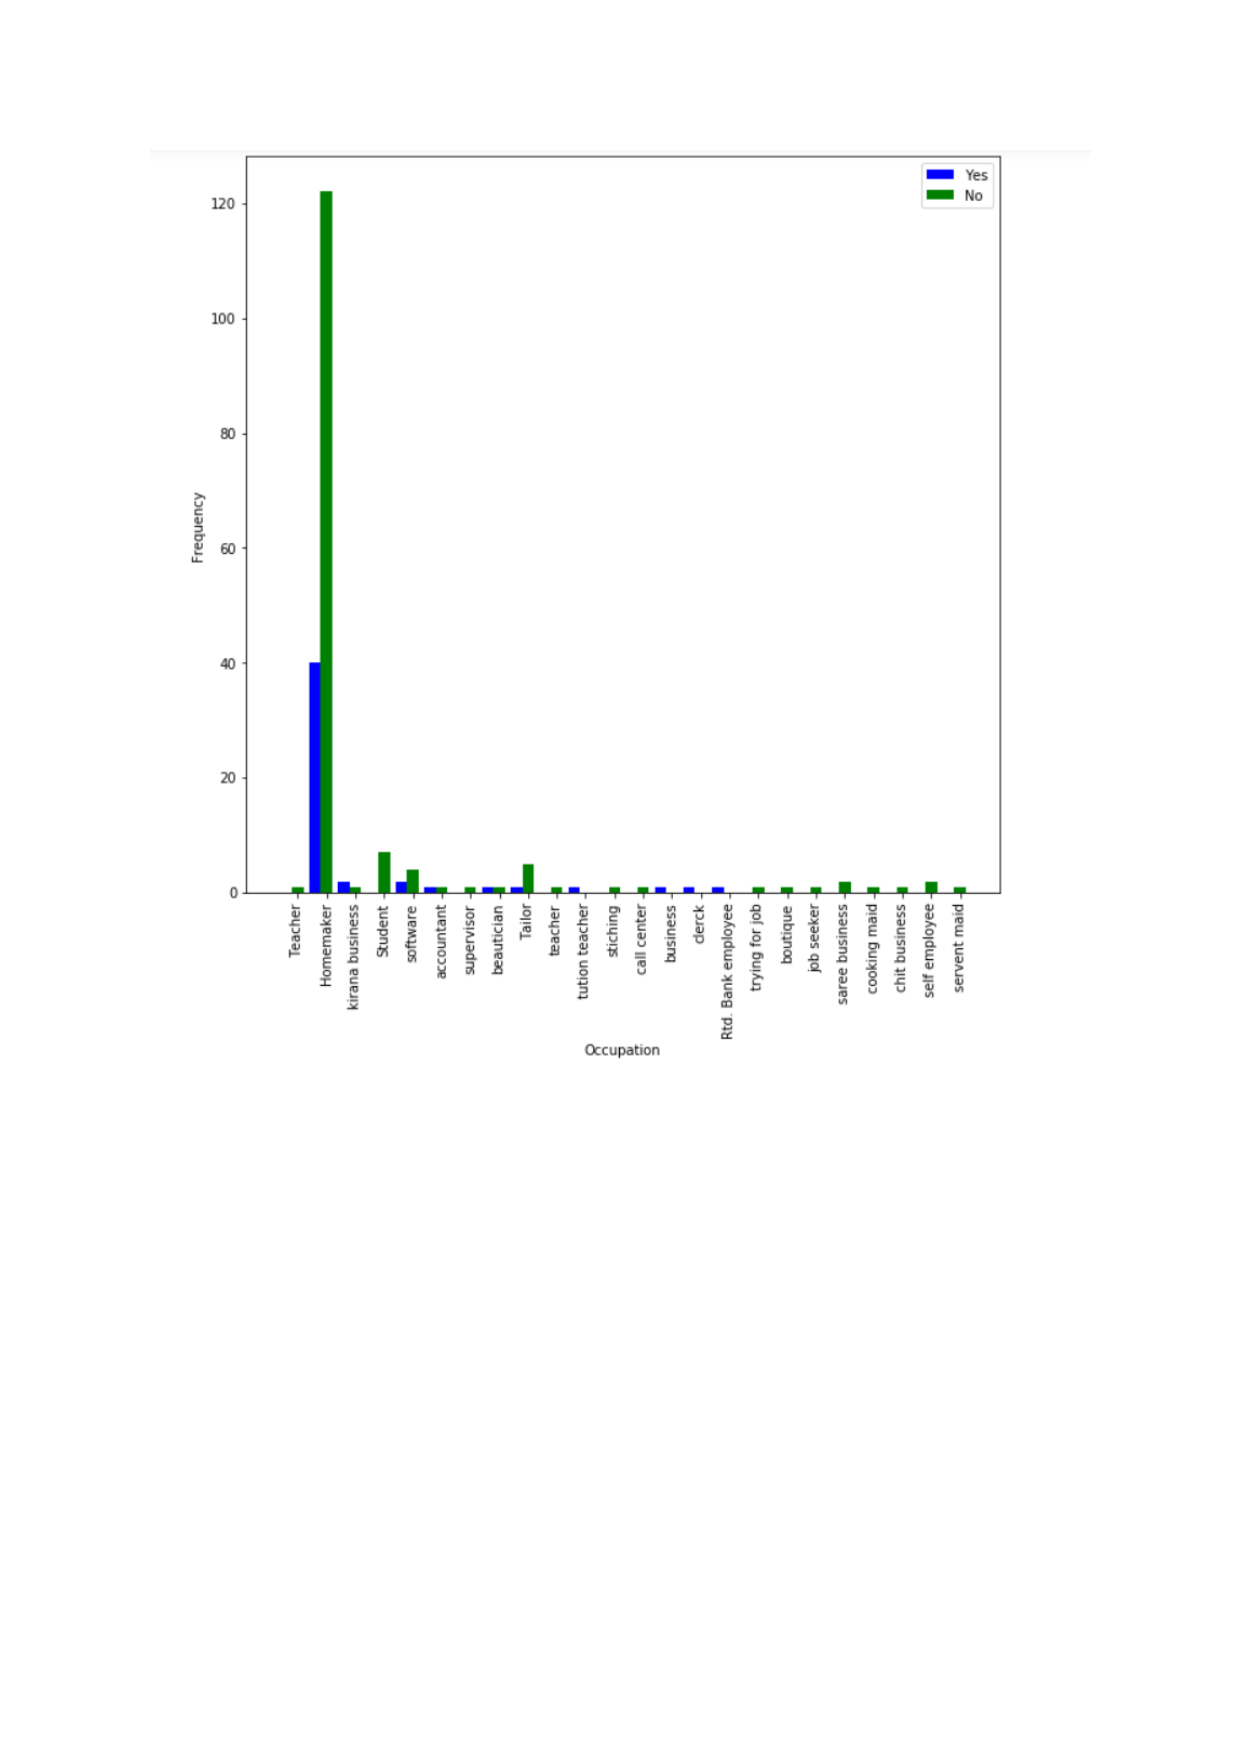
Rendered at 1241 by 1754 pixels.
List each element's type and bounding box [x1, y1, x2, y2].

picture [150, 150, 1091, 1063]
